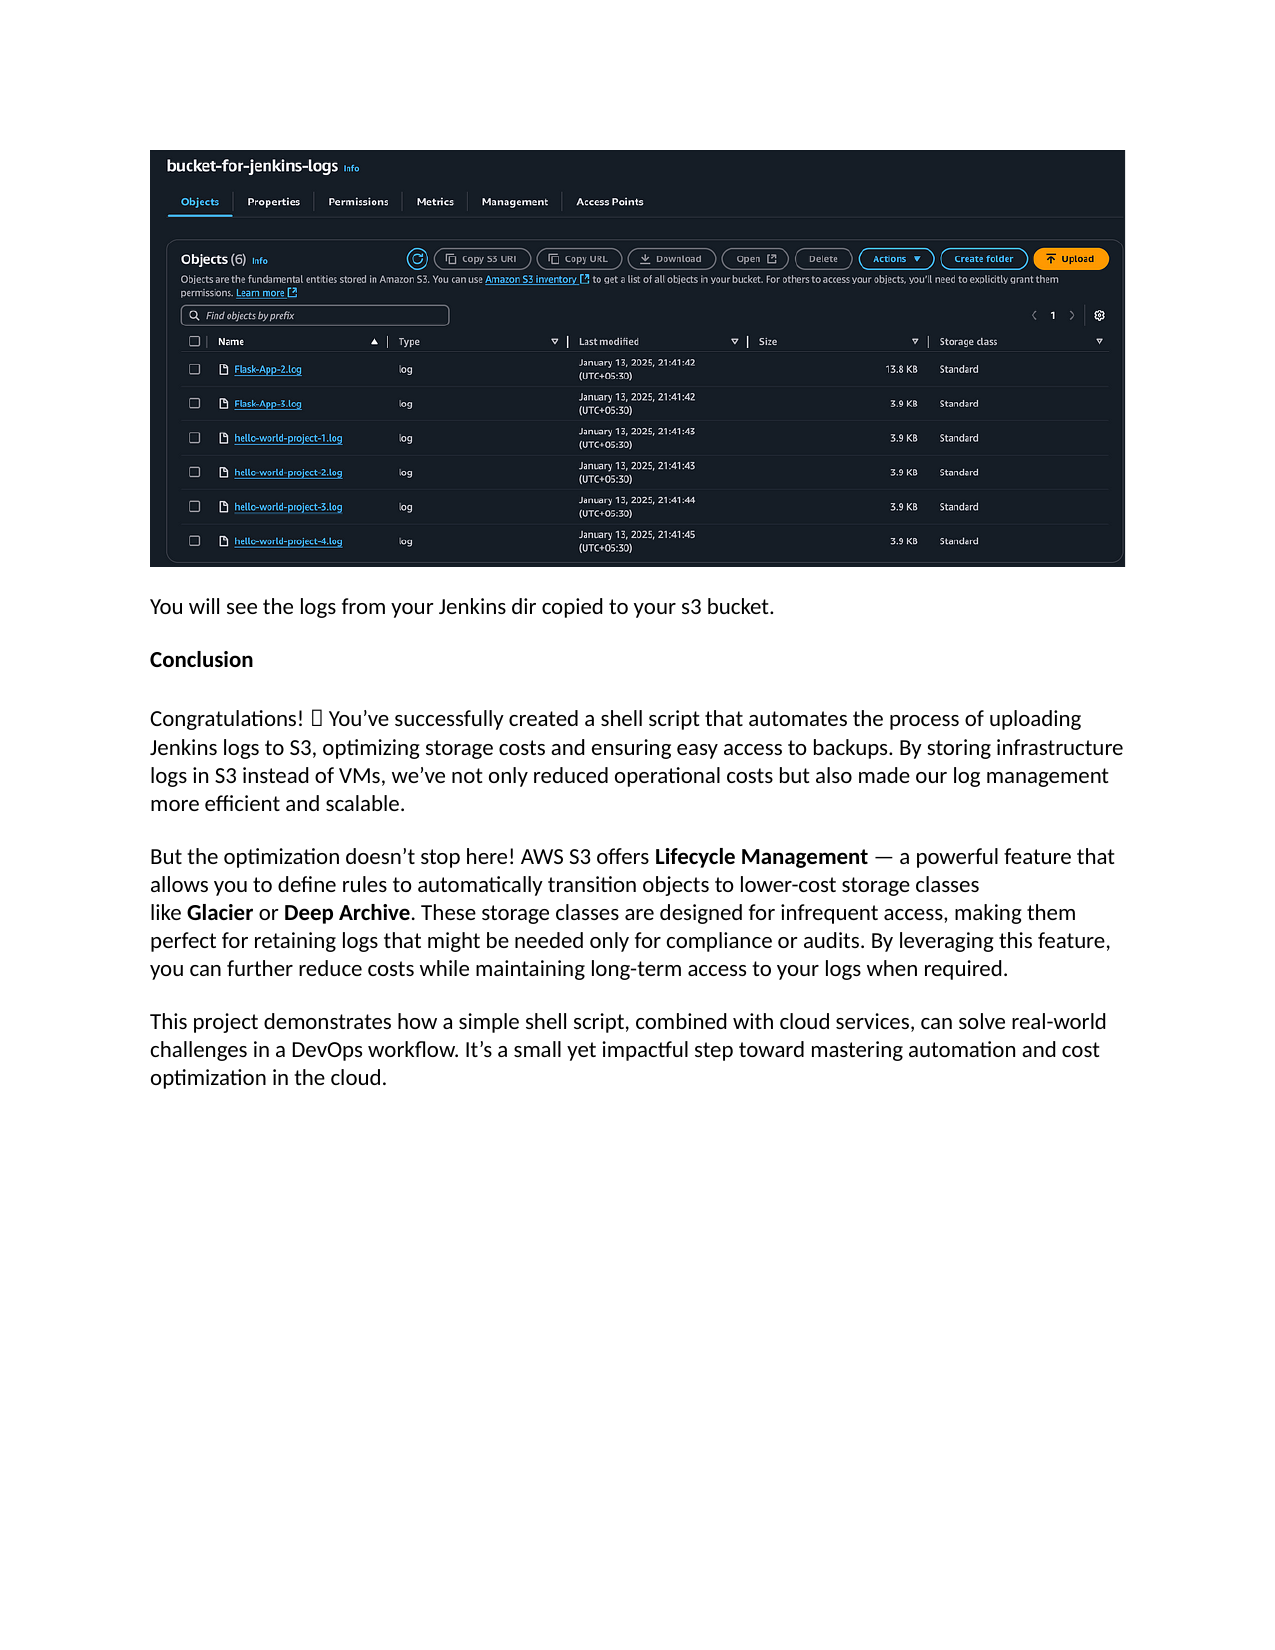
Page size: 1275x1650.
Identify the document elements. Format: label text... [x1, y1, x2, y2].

text But the optimization doesn’t stop here! AWS S3 offers Lifecycle Management — a powerful feature that allows you to define rules to automatically transition objects to lower-cost storage classes like Glacier or Deep Archive. These storage classes are designed for infrequent access, making them perfect for retaining logs that might be needed only for compliance or audits. By leveraging this feature, you can further reduce costs while maintaining long-term access to your logs when required. [150, 842, 1125, 982]
text You will see the logs from your Jenkins dir copied to your s3 bucket. [150, 592, 1125, 620]
text This project demonstrates how a simple shell script, combined with cloud services, can solve real-world challenges in a DevOps workflow. It’s a small yet impactful step toward mastering automation and cost optimization in the cloud. [150, 1007, 1125, 1091]
picture [150, 150, 1125, 567]
text Conclusion [150, 645, 1125, 673]
text Congratulations! 🎉 You’ve successfully created a shell script that automates the process of uploading Jenkins logs to S3, optimizing storage costs and ensuring easy access to backups. By storing infrastructure logs in S3 instead of VMs, we’ve not only reduced operational costs but also made our log management more efficient and scalable. [150, 702, 1125, 817]
